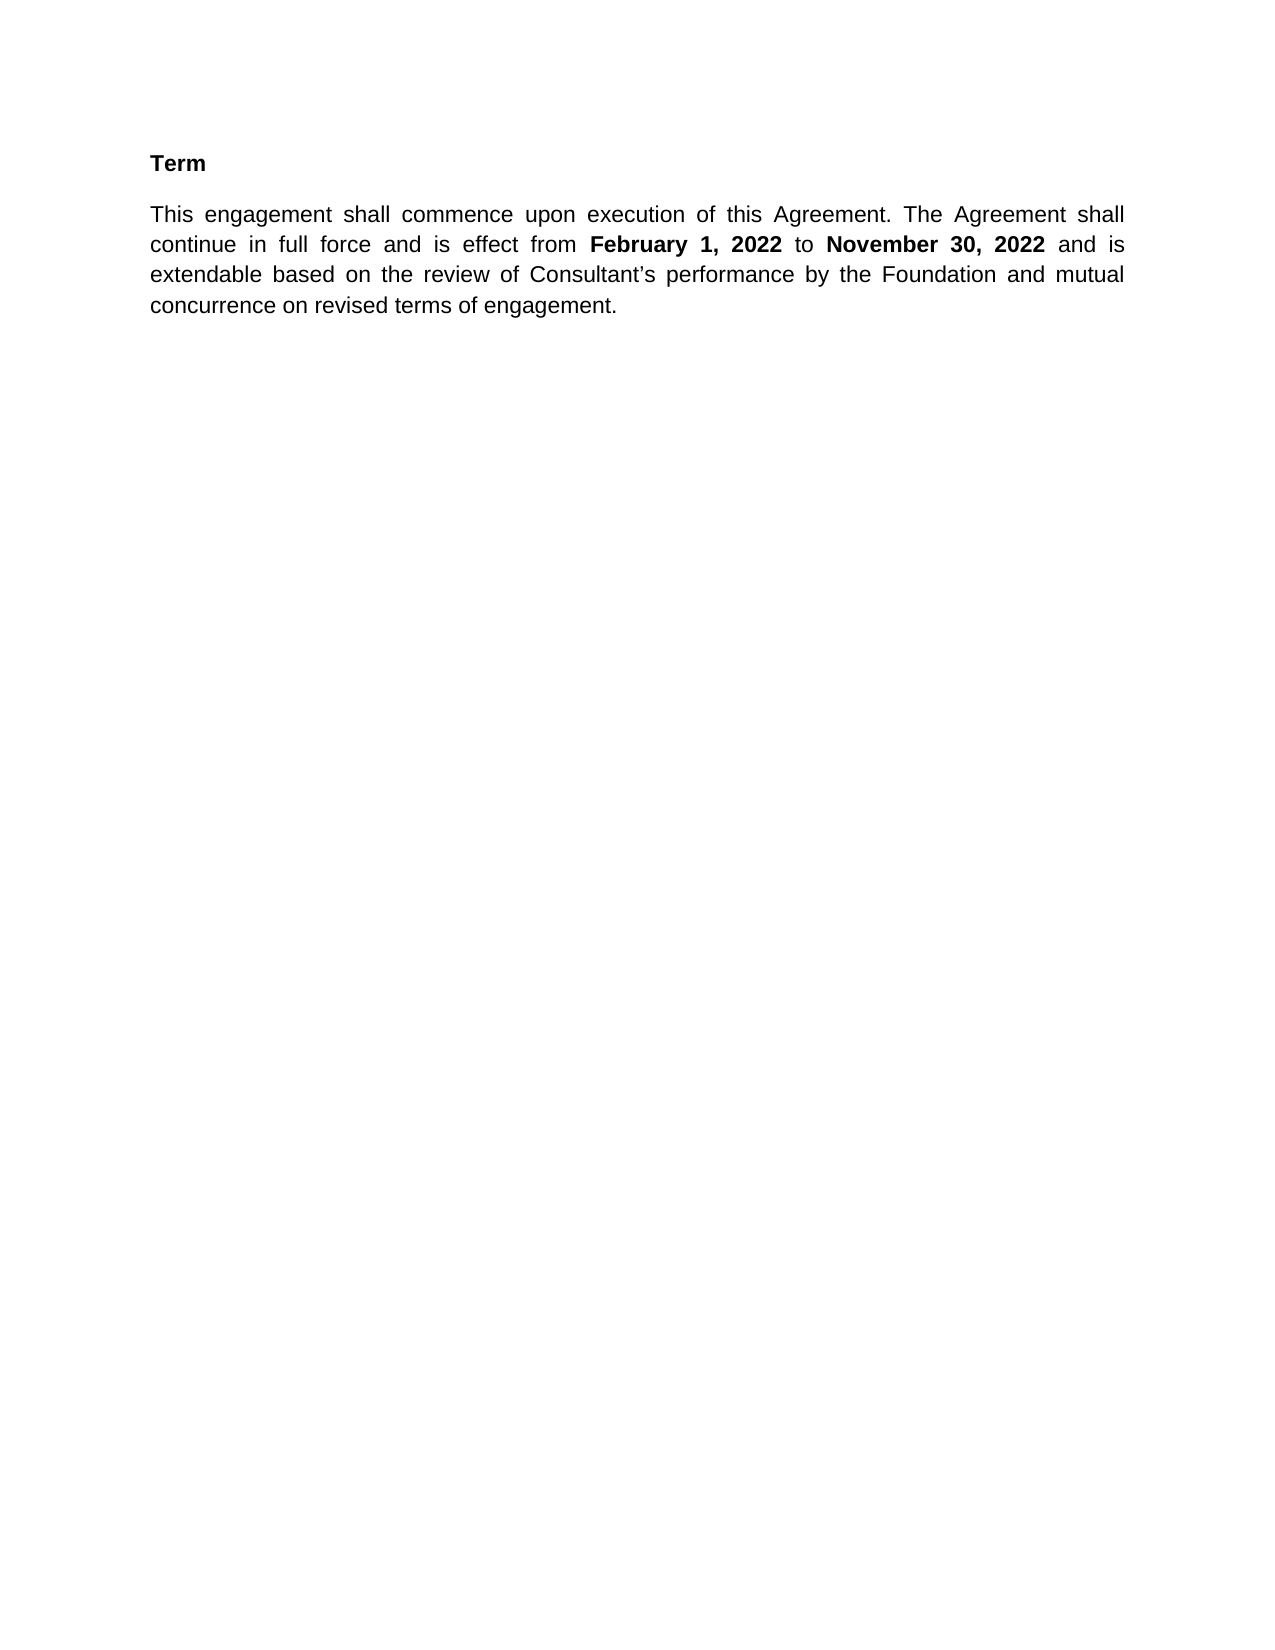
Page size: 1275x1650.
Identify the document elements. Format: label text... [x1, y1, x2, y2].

text This engagement shall commence upon execution of this Agreement. The Agreement shall continue in full force and is effect from February 1, 2022 to November 30, 2022 and is extendable based on the review of Consultant’s performance by the Foundation and mutual concurrence on revised terms of engagement. [150, 201, 1125, 318]
text Term [150, 150, 1125, 176]
